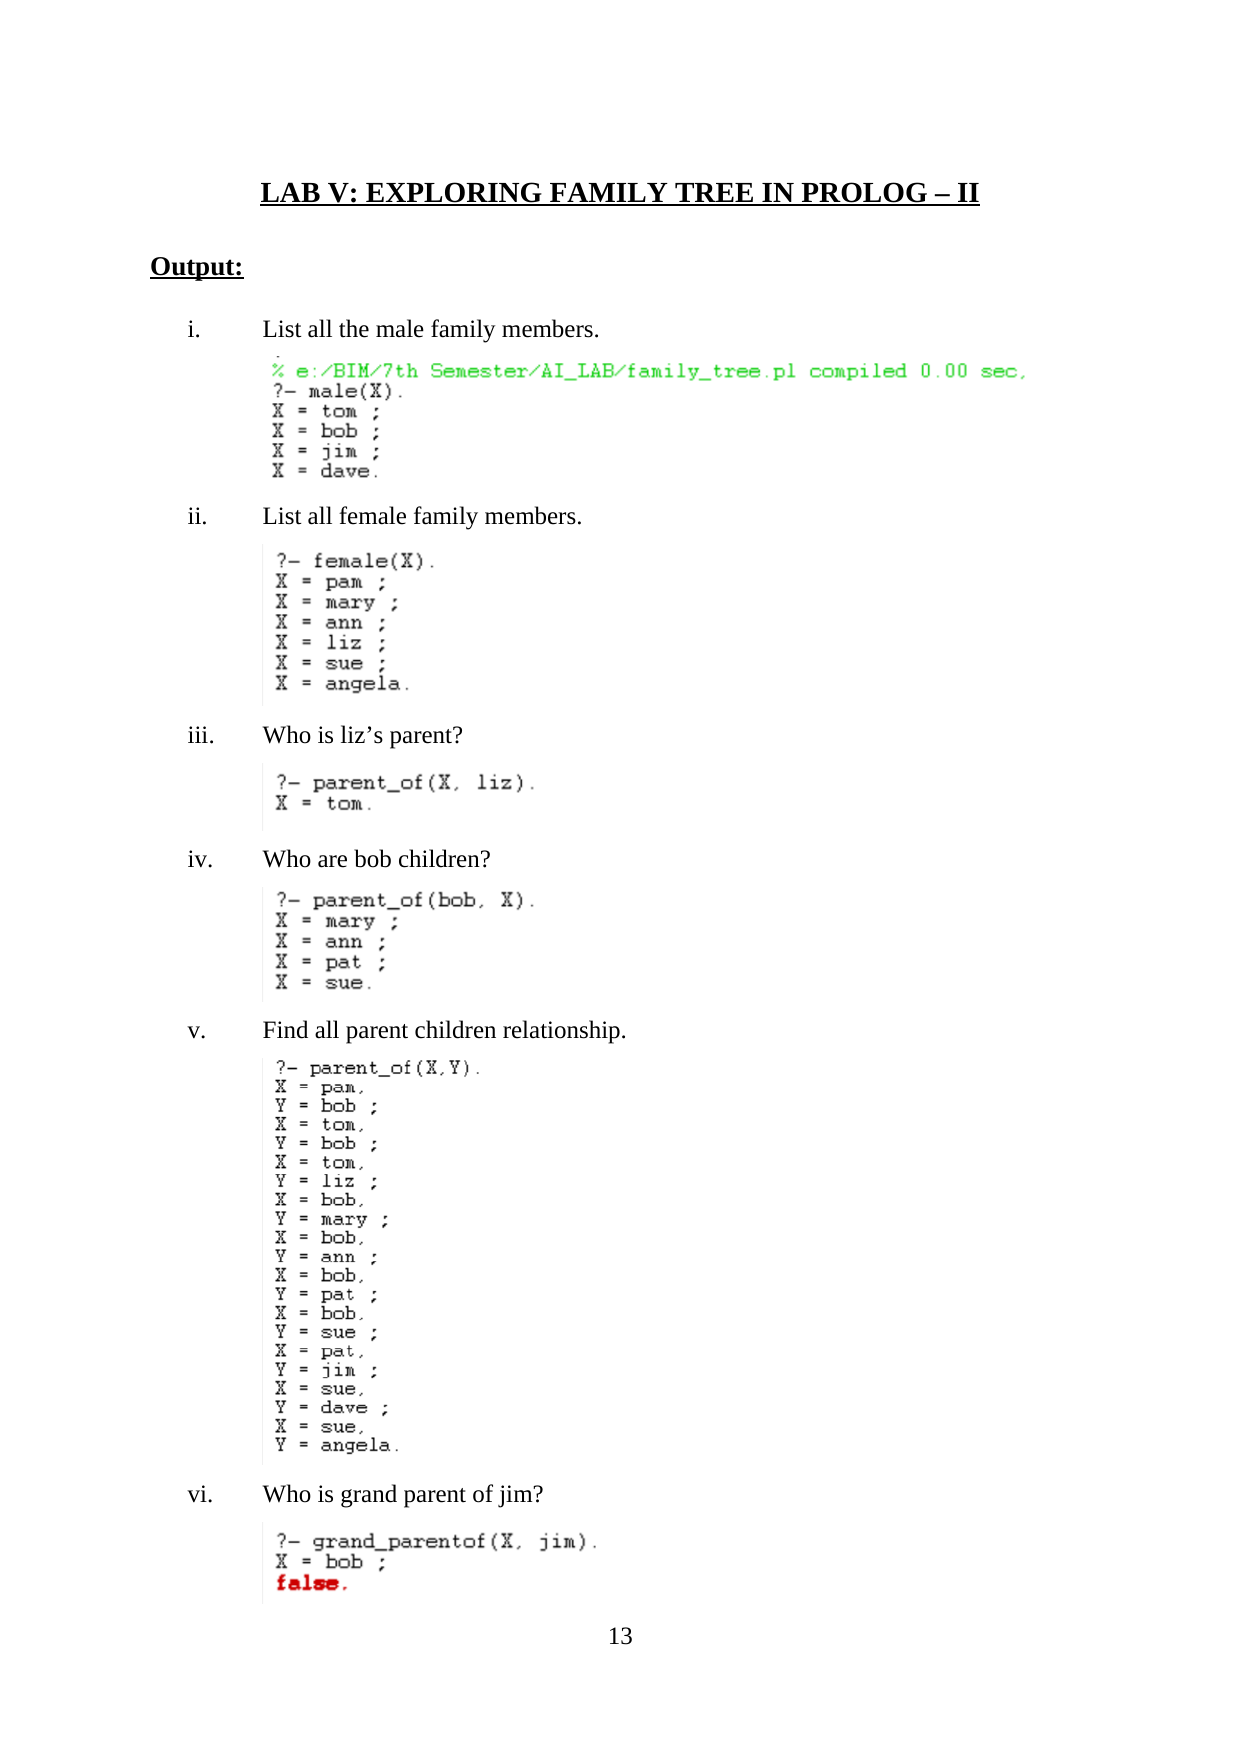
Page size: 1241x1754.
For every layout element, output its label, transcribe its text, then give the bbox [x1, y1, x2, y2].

subtitle LAB V: EXPLORING FAMILY TREE IN PROLOG – II [150, 175, 1090, 208]
list Who are bob children? [187, 844, 1090, 873]
list List all the male family members. [187, 314, 1090, 342]
list Who is grand parent of jim? [187, 1479, 1090, 1508]
list List all female family members. [187, 501, 1090, 530]
text Output: [150, 250, 1090, 281]
list Who is liz’s parent? [187, 720, 1090, 749]
list Find all parent children relationship. [187, 1016, 1090, 1044]
